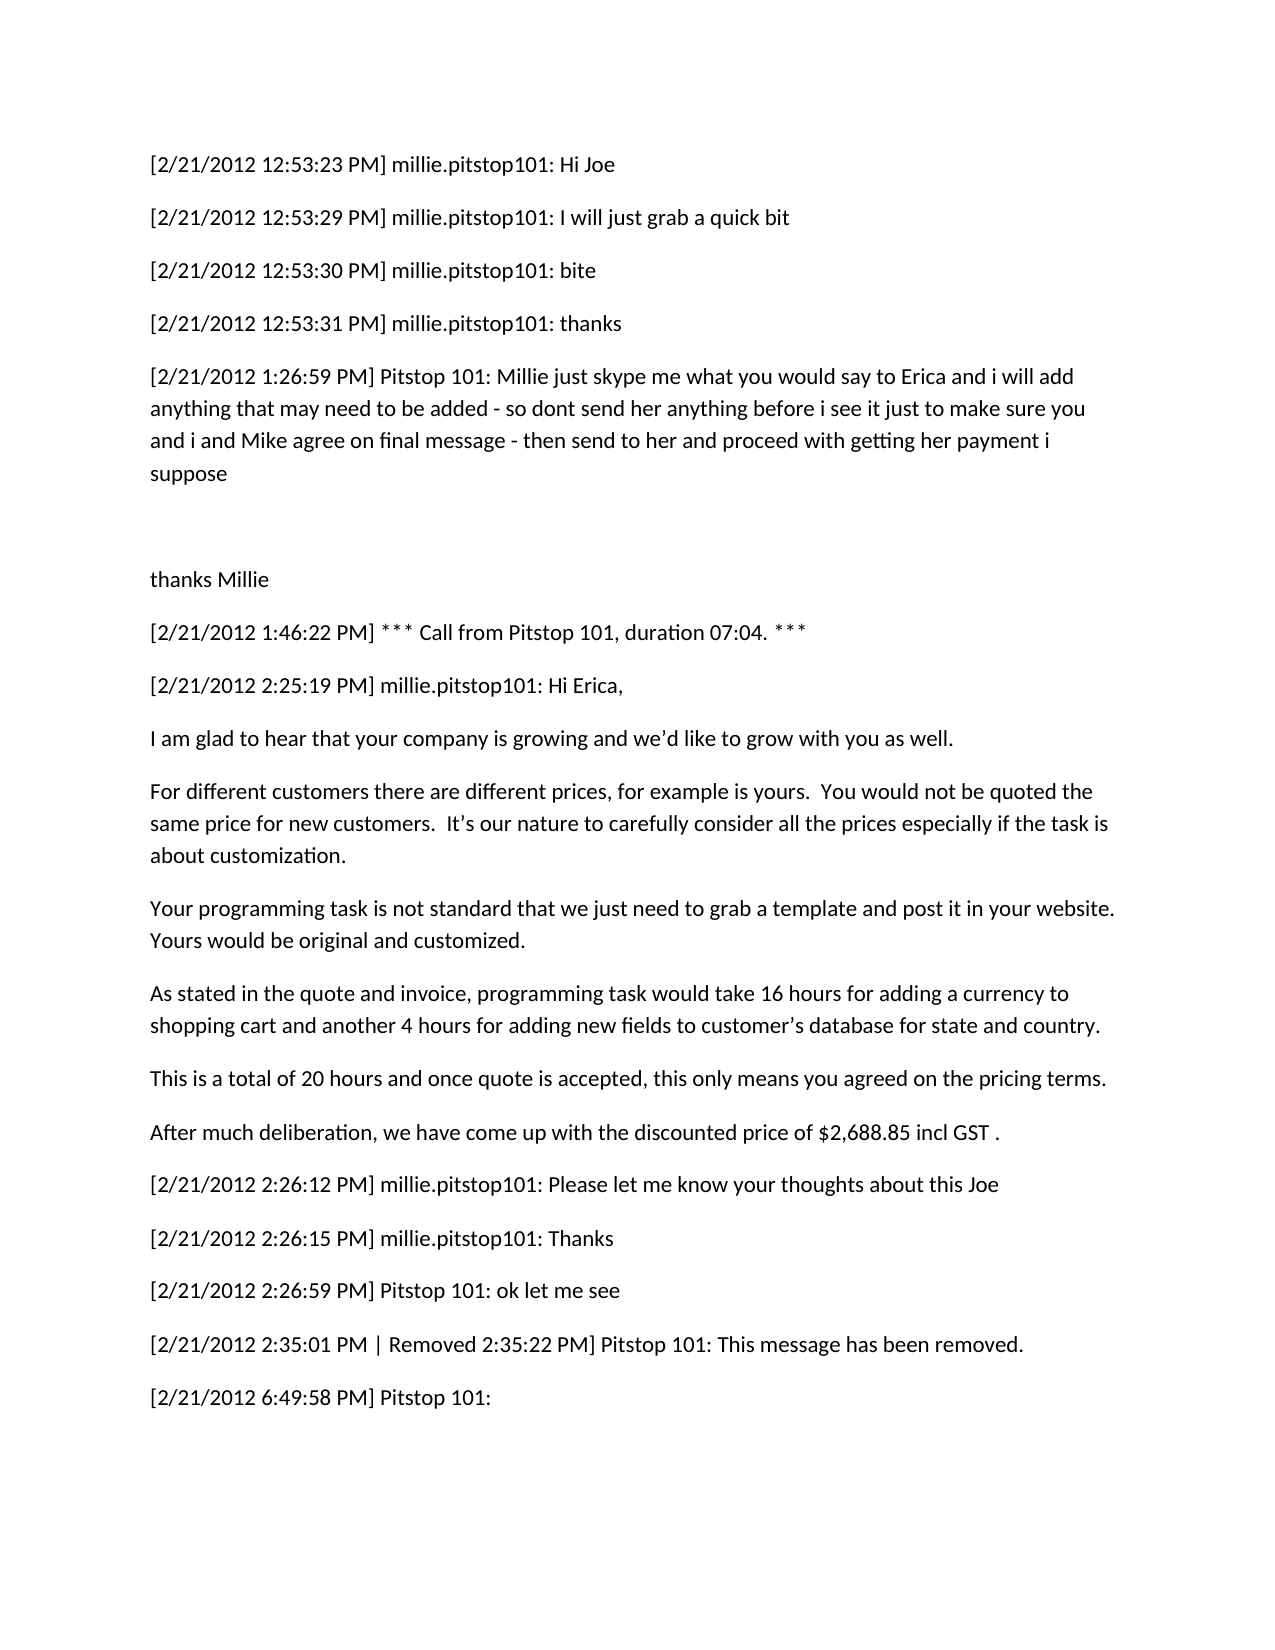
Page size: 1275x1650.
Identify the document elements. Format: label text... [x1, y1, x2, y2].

text After much deliberation, we have come up with the discounted price of $2,688.85 incl GST . [150, 1118, 1125, 1146]
text I am glad to hear that your company is growing and we’d like to grow with you as well. [150, 724, 1125, 752]
text For different customers there are different prices, for example is yours. You would not be quoted the same price for new customers. It’s our nature to carefully consider all the prices especially if the task is about customization. [150, 777, 1125, 869]
text [2/21/2012 6:49:58 PM] Pitstop 101: [150, 1383, 1125, 1411]
text [2/21/2012 12:53:30 PM] millie.pitstop101: bite [150, 256, 1125, 284]
text [2/21/2012 2:35:01 PM | Removed 2:35:22 PM] Pitstop 101: This message has been removed. [150, 1330, 1125, 1358]
text thanks Millie [150, 565, 1125, 593]
text [2/21/2012 2:25:19 PM] millie.pitstop101: Hi Erica, [150, 671, 1125, 699]
text Your programming task is not standard that we just need to grab a template and post it in your website. Yours would be original and customized. [150, 894, 1125, 954]
text [2/21/2012 2:26:12 PM] millie.pitstop101: Please let me know your thoughts about this Joe [150, 1171, 1125, 1199]
text [2/21/2012 1:46:22 PM] *** Call from Pitstop 101, duration 07:04. *** [150, 618, 1125, 646]
text [2/21/2012 1:26:59 PM] Pitstop 101: Millie just skype me what you would say to Erica and i will add anything that may need to be added - so dont send her anything before i see it just to make sure you and i and Mike agree on final message - then send to her and proceed with getting her payment i suppose [150, 362, 1125, 487]
text [2/21/2012 12:53:29 PM] millie.pitstop101: I will just grab a quick bit [150, 203, 1125, 231]
text As stated in the quote and invoice, programming task would take 16 hours for adding a currency to shopping cart and another 4 hours for adding new fields to customer’s database for state and country. [150, 979, 1125, 1039]
text This is a total of 20 hours and once quote is accepted, this only means you agreed on the pricing terms. [150, 1064, 1125, 1093]
text [2/21/2012 2:26:15 PM] millie.pitstop101: Thanks [150, 1224, 1125, 1252]
text [2/21/2012 12:53:23 PM] millie.pitstop101: Hi Joe [150, 150, 1125, 178]
text [2/21/2012 12:53:31 PM] millie.pitstop101: thanks [150, 309, 1125, 337]
text [2/21/2012 2:26:59 PM] Pitstop 101: ok let me see [150, 1277, 1125, 1305]
